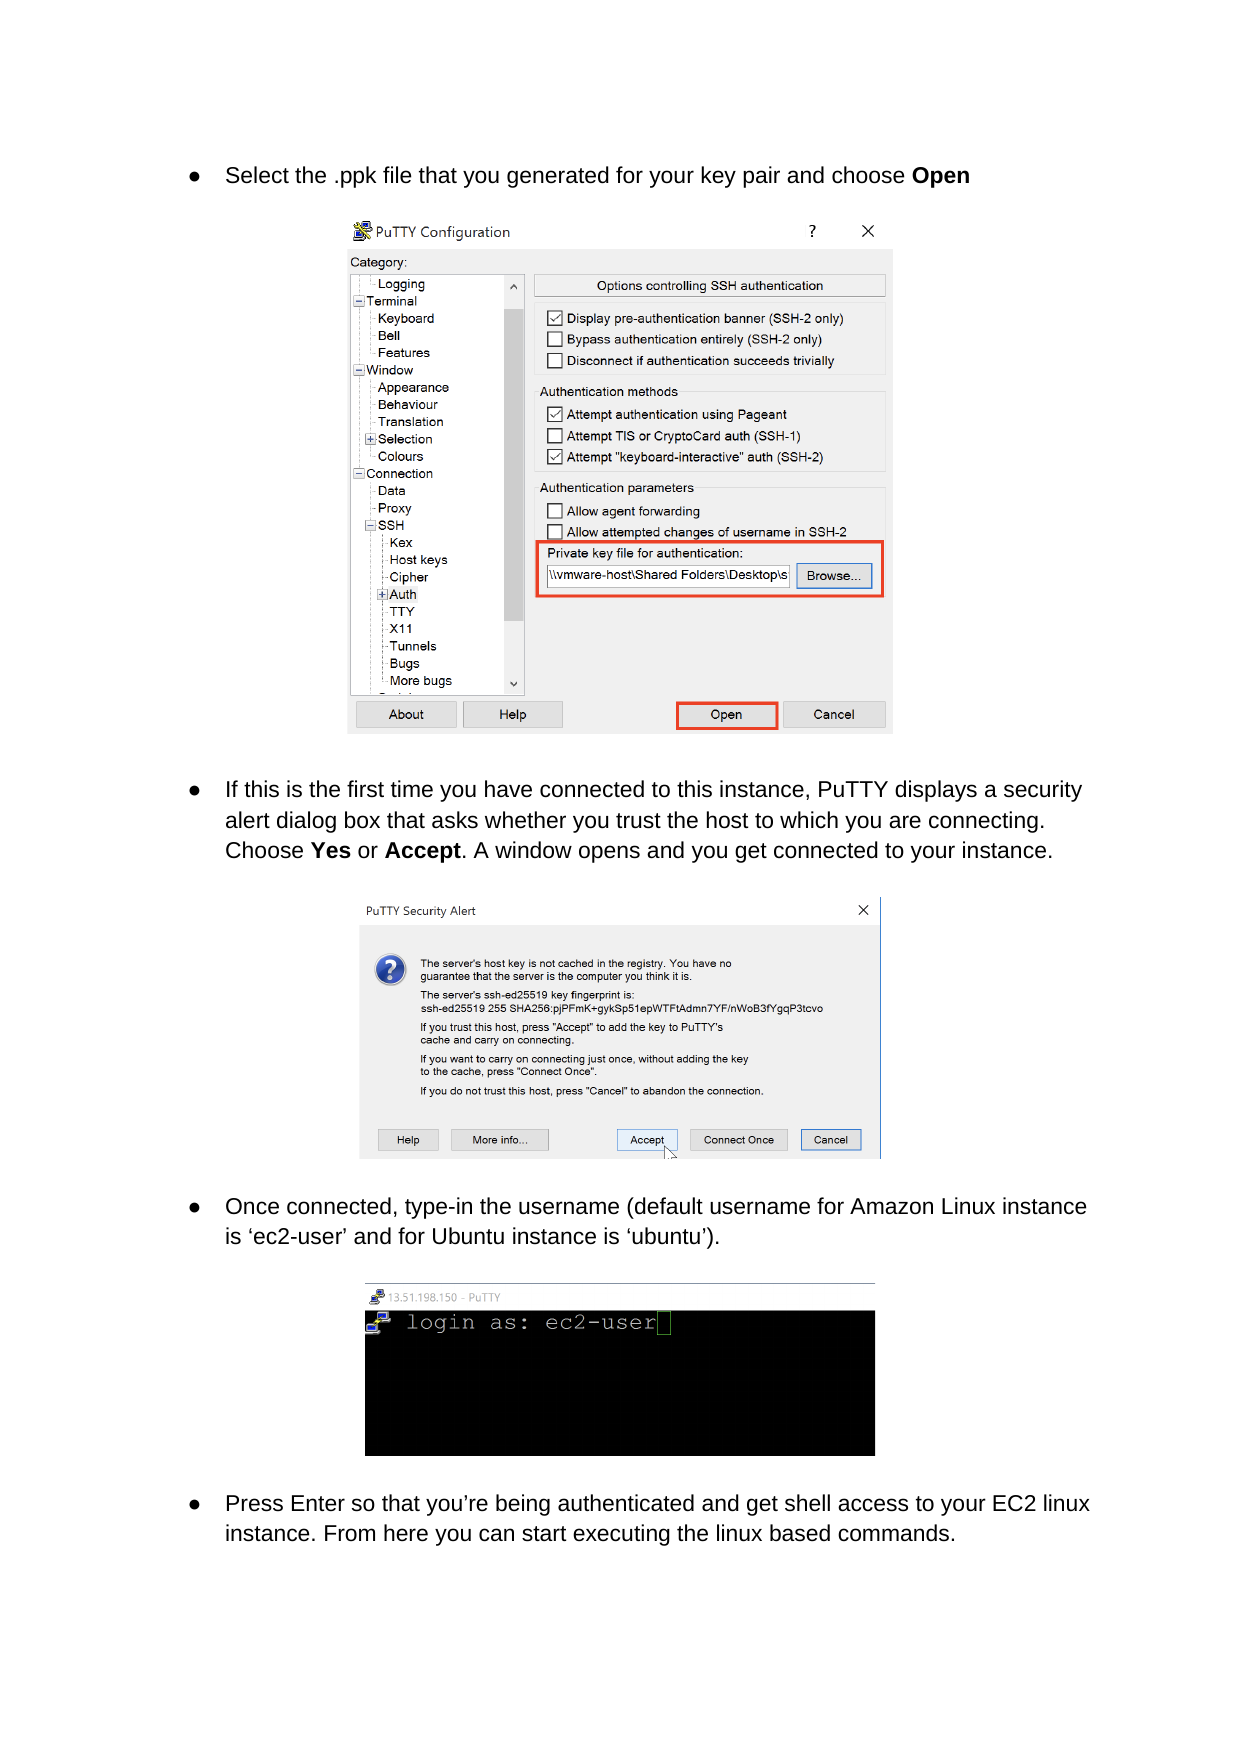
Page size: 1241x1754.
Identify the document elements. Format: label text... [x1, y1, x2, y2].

picture [359, 897, 881, 1159]
list If this is the first time you have connected to this instance, PuTTY displays a security alert dialog box that asks whether you trust the host to which you are connecting. Choose Yes or Accept. A window opens and you get connected to your instance. [187, 776, 1090, 863]
list Once connected, type-in the username (default username for Amazon Linux instance is ‘ec2-user’ and for Ubuntu instance is ‘ubuntu’). [187, 1193, 1090, 1249]
list Press Enter so that you’re being authenticated and get shell access to your EC2 linux instance. From here you can start executing the linux based commands. [187, 1490, 1090, 1547]
list Select the .ppk file that you generated for your key pair and choose Open [187, 150, 1090, 189]
picture [347, 214, 893, 734]
picture [365, 1283, 876, 1456]
